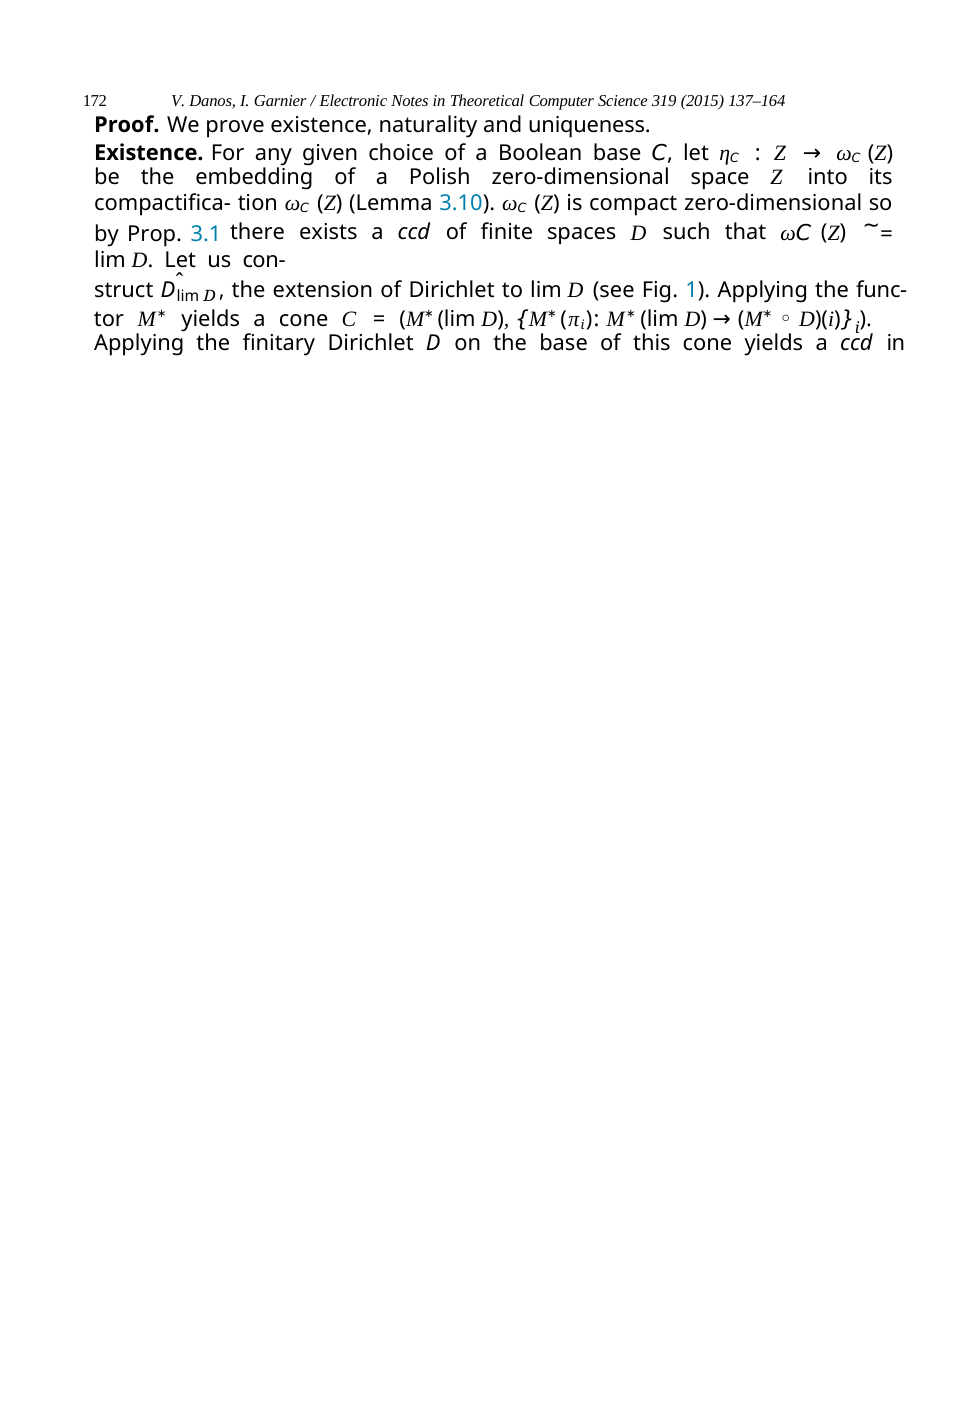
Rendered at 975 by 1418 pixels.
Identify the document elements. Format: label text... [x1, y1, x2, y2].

text struct Dˆ , the extension of Dirichlet to lim D (see Fig. 1). Applying the func- [94, 275, 912, 304]
text Proof. We prove existence, naturality and uniqueness. [94, 108, 912, 139]
text Existence. For any given choice of a Boolean base C, let ηC : Z → ωC (Z) be the embedding of a Polish zero-dimensional space Z into its compactifica- tion ωC (Z) (Lemma 3.10). ωC (Z) is compact zero-dimensional so by Prop. 3.1 there exists a ccd of finite spaces D such that ωC (Z) ∼= lim D. Let us con- [94, 139, 893, 275]
text tor M∗ yields a cone C = (M∗ (lim D), {M∗ (πi): M∗ (lim D) → (M∗ ◦ D)(i)}i). Applying the finitary Dirichlet D on the base of this cone yields a ccd in [94, 304, 912, 356]
